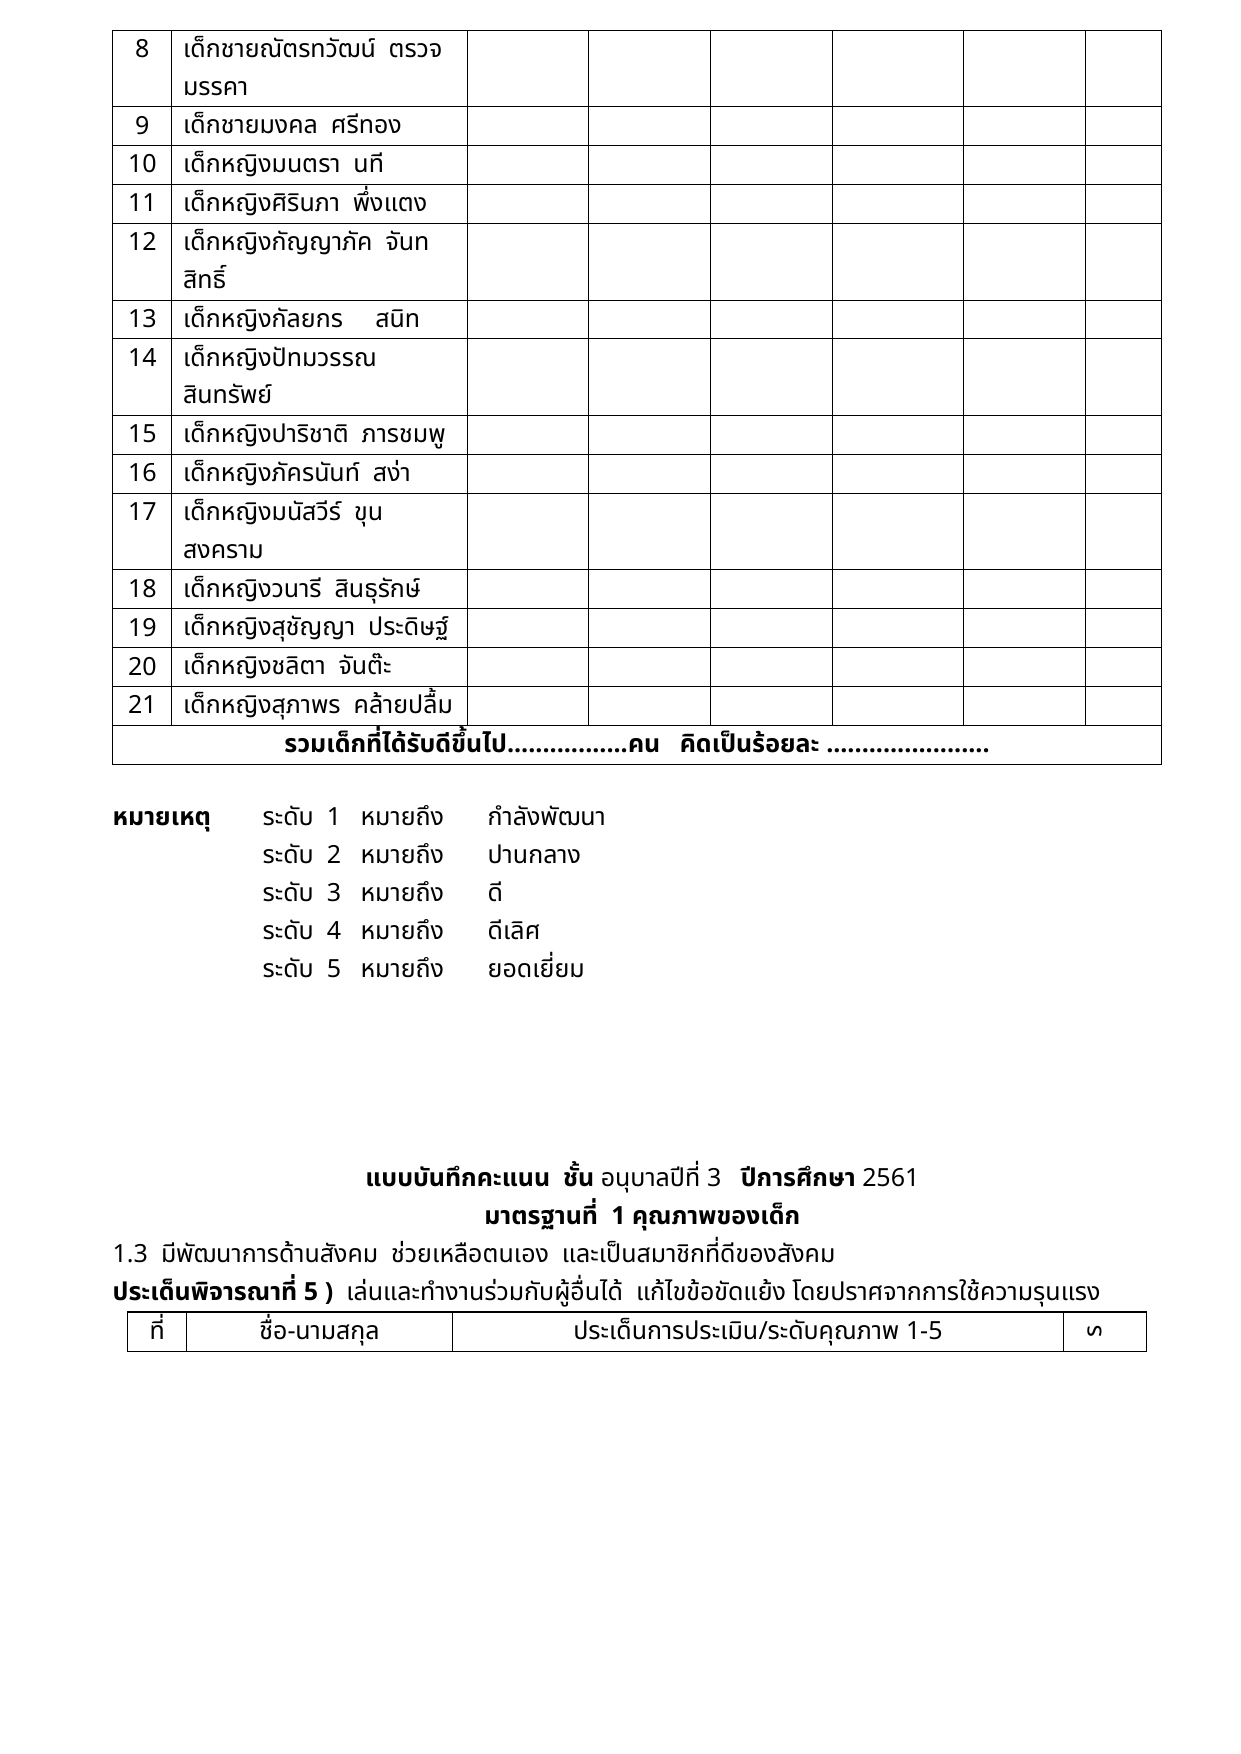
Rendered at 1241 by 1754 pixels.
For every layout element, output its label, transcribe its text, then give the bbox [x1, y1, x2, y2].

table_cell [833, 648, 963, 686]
text มาตรฐานที่ 1 คุณภาพของเด็ก [112, 1197, 1172, 1235]
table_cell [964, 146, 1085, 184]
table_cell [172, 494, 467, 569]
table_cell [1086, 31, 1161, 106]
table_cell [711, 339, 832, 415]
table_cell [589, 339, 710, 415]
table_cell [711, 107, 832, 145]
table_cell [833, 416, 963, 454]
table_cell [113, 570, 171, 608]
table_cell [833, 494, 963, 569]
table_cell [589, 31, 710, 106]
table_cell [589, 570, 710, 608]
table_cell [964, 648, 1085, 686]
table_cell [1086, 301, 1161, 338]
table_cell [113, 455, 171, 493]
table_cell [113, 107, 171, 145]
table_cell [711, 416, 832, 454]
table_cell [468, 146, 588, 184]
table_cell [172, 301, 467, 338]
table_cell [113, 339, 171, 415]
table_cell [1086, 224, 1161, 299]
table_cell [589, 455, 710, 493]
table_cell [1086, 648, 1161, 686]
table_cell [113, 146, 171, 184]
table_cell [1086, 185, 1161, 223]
text ระดับ 2 หมายถึง ปานกลาง [112, 837, 1172, 875]
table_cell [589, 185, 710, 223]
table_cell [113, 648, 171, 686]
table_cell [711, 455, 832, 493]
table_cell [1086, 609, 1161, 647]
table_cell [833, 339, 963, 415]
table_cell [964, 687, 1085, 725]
text ระดับ 5 หมายถึง ยอดเยี่ยม [112, 951, 1172, 989]
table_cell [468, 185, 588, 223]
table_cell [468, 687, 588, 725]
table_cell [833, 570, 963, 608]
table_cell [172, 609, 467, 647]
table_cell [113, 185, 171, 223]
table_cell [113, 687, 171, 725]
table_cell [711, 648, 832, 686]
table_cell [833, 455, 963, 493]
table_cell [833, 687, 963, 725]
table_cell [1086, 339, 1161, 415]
text ระดับ 3 หมายถึง ดี [112, 875, 1172, 913]
text 1.3 มีพัฒนาการด้านสังคม ช่วยเหลือตนเอง และเป็นสมาชิกที่ดีของสังคม [112, 1235, 1172, 1273]
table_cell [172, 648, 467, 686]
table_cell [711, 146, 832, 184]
text ระดับ 4 หมายถึง ดีเลิศ [112, 913, 1172, 951]
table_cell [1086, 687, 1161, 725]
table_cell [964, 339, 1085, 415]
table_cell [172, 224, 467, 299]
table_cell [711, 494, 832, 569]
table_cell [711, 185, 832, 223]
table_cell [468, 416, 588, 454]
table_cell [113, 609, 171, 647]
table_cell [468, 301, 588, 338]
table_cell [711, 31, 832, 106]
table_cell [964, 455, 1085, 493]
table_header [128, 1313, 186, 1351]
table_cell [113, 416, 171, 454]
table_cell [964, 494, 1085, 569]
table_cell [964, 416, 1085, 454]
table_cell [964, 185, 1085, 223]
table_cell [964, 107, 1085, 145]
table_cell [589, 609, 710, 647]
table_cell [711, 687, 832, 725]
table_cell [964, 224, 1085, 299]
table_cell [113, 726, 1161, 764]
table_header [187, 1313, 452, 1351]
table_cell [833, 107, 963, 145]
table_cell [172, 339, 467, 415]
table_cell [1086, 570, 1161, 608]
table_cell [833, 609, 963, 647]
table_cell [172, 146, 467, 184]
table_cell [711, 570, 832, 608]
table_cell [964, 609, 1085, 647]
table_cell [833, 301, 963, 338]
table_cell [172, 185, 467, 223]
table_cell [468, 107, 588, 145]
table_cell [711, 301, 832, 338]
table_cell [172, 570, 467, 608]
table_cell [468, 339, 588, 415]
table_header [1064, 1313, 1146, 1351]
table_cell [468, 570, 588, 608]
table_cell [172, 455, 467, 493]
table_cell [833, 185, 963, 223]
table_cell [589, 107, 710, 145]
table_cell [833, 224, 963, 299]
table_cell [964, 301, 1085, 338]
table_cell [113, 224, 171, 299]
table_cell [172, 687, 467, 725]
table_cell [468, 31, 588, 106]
text แบบบันทึกคะแนน ชั้น อนุบาลปีที่ 3 ปีการศึกษา 2561 [112, 1159, 1172, 1197]
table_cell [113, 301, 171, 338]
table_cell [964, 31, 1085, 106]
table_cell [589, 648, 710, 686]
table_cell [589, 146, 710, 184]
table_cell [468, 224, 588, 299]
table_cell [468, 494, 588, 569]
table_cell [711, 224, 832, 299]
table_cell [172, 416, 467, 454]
text ประเด็นพิจารณาที่ 5 ) เล่นและทำงานร่วมกับผู้อื่นได้ แก้ไขข้อขัดแย้ง โดยปราศจากการใช้ความรุนแรง [112, 1273, 1172, 1311]
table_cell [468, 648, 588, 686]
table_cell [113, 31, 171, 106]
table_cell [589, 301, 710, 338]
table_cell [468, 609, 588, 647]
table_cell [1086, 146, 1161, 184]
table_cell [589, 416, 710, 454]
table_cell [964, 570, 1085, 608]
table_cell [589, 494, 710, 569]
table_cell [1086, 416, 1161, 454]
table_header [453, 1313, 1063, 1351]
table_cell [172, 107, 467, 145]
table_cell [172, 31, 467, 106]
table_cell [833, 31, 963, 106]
text หมายเหตุ ระดับ 1 หมายถึง กำลังพัฒนา [112, 799, 1172, 837]
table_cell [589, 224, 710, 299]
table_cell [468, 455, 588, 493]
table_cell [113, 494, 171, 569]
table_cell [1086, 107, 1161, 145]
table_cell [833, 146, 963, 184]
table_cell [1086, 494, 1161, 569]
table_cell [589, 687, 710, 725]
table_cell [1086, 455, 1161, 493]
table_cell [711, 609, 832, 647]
